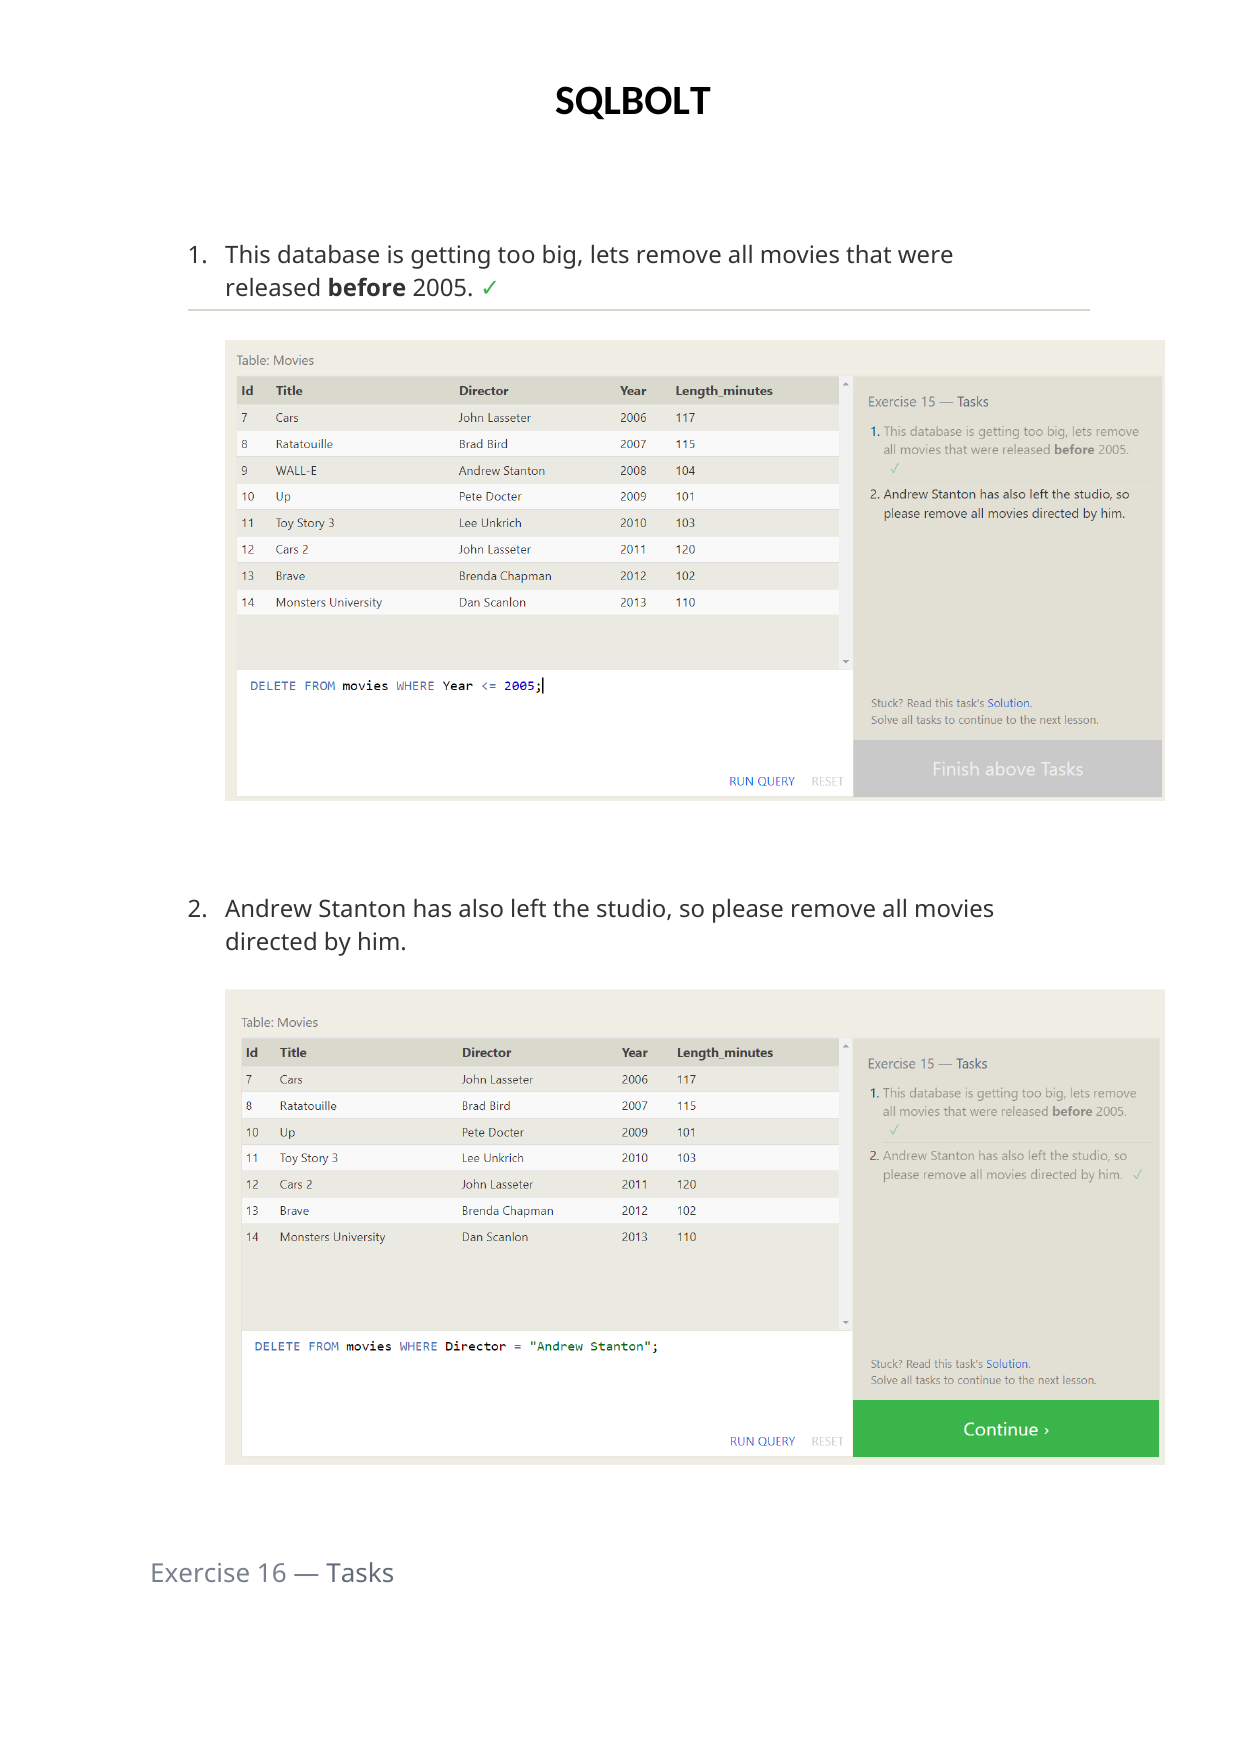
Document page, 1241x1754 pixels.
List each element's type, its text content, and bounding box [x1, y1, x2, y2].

list This database is getting too big, lets remove all movies that were released before 2005. ✓ [187, 238, 1090, 311]
picture [225, 340, 1166, 801]
list Andrew Stanton has also left the studio, so please remove all movies directed by him. [187, 892, 1090, 957]
picture [225, 989, 1166, 1465]
text Exercise 16 — Tasks [150, 1555, 1090, 1591]
